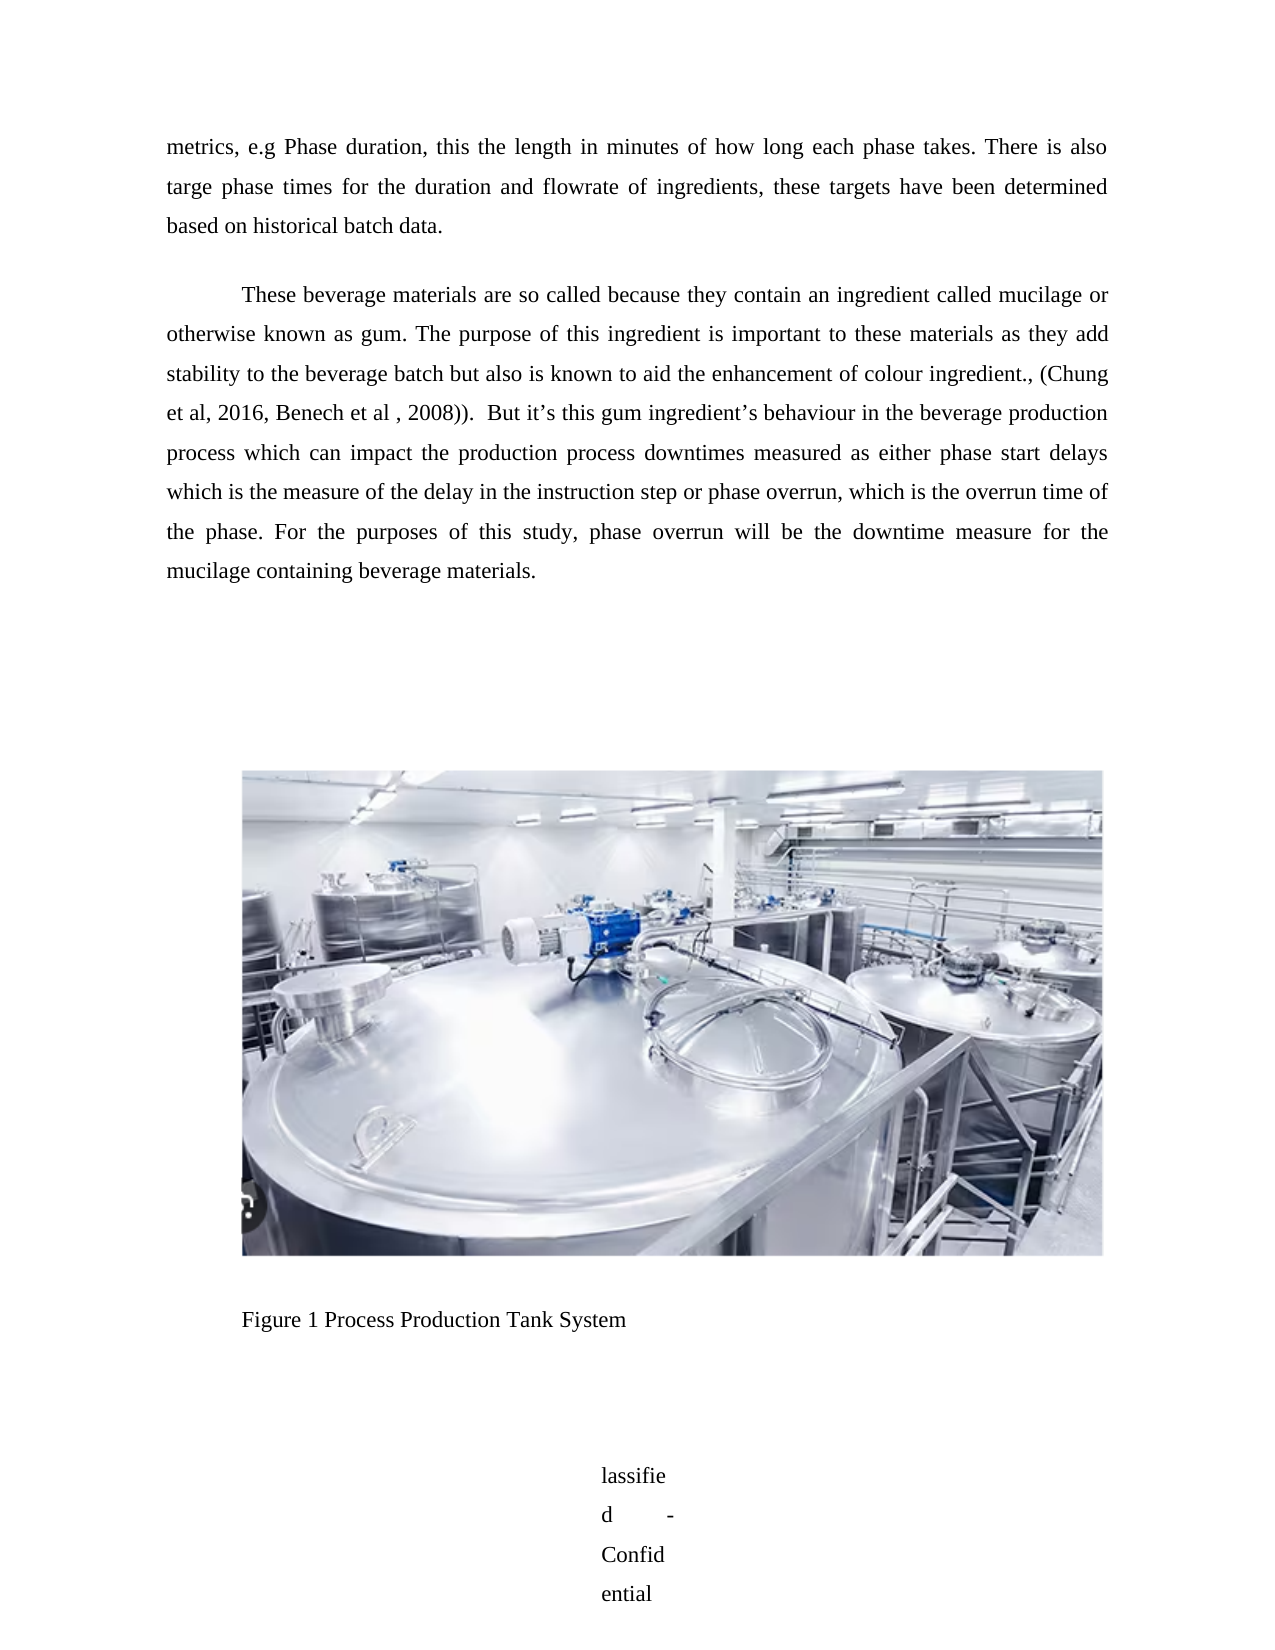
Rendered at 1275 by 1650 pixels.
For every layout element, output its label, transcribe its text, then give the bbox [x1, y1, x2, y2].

picture [241, 763, 1104, 1264]
text These beverage materials are so called because they contain an ingredient called mucilage or otherwise known as gum. The purpose of this ingredient is important to these materials as they add stability to the beverage batch but also is known to aid the enhancement of colour ingredient., (Chung et al, 2016, Benech et al , 2008)). But it’s this gum ingredient’s behaviour in the beverage production process which can impact the production process downtimes measured as either phase start delays which is the measure of the delay in the instruction step or phase overrun, which is the overrun time of the phase. For the purposes of this study, phase overrun will be the downtime measure for the mucilage containing beverage materials. [166, 281, 1110, 584]
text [166, 133, 1110, 239]
text Figure 1 Process Production Tank System [166, 1306, 1110, 1332]
